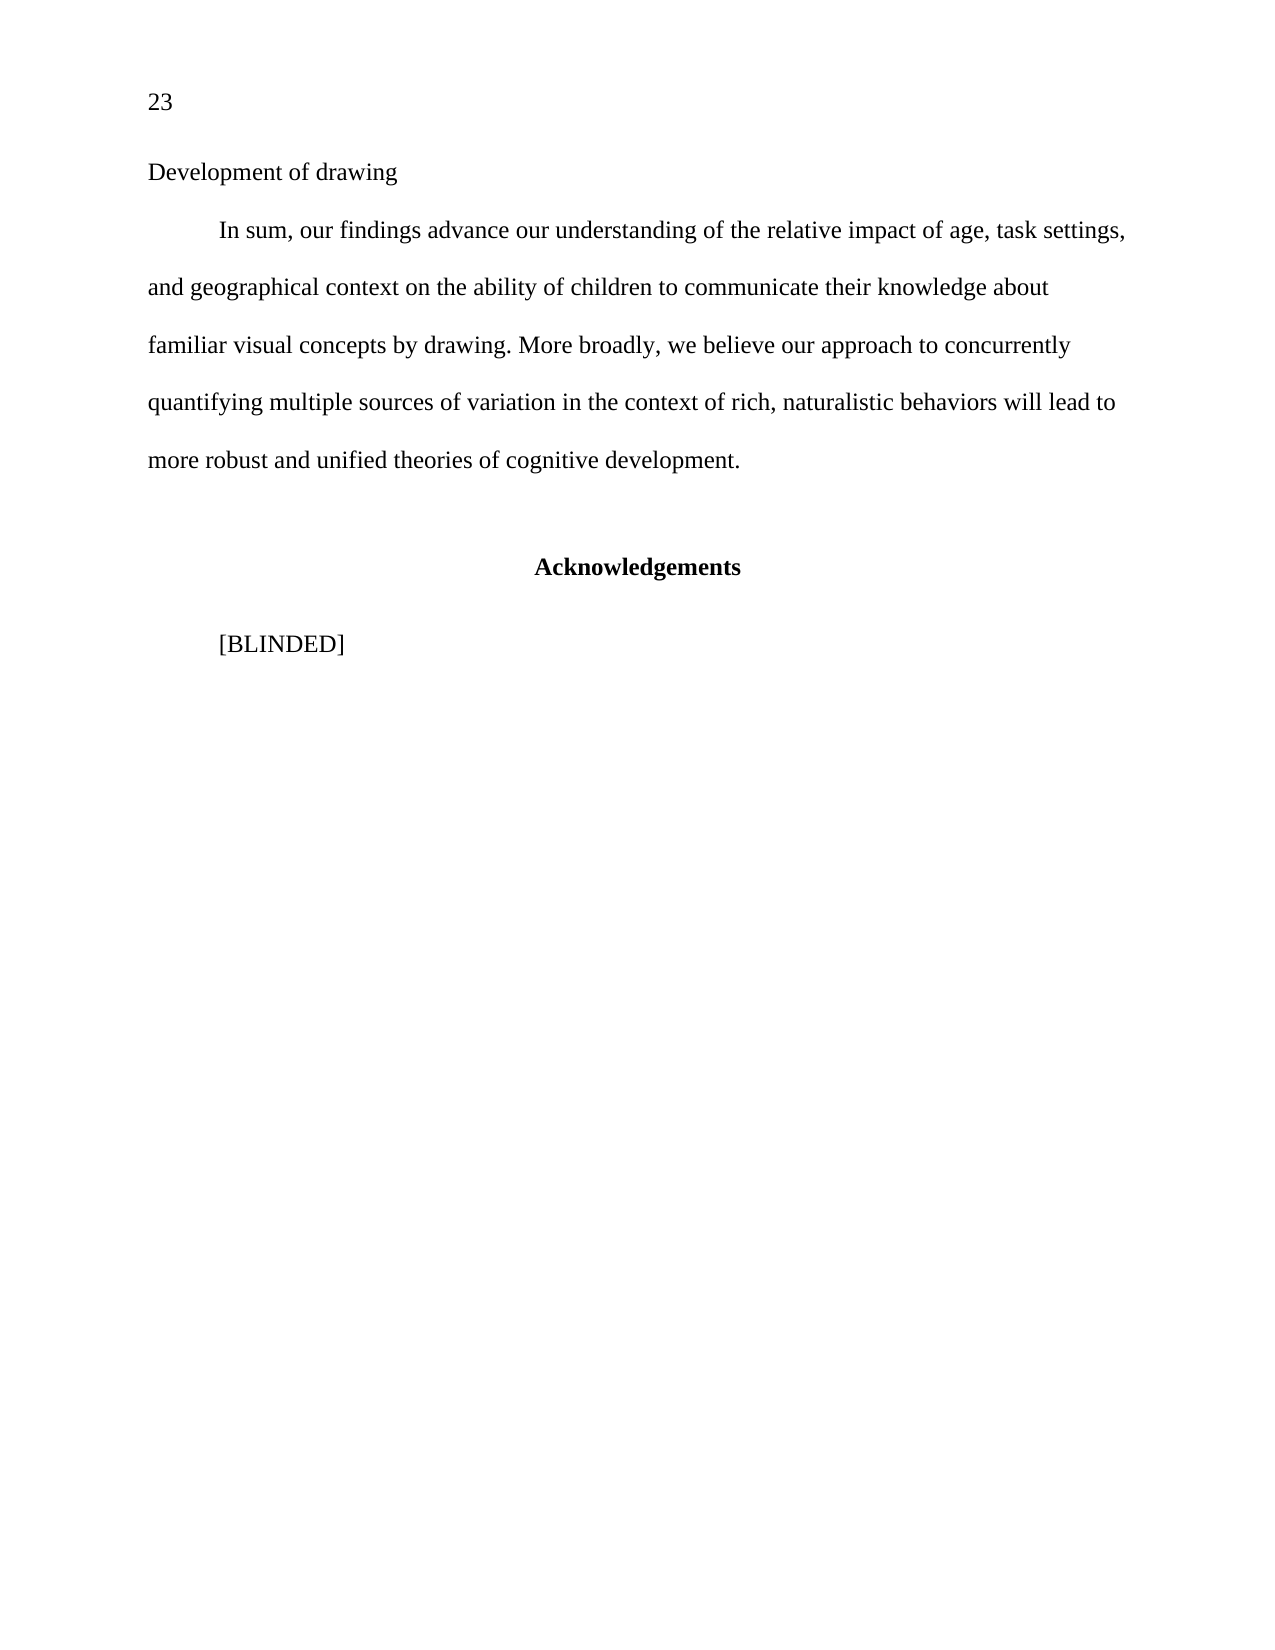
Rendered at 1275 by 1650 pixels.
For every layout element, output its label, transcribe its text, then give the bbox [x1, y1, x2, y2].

text [BLINDED] [148, 629, 1127, 657]
subtitle Acknowledgements [148, 552, 1127, 581]
text In sum, our findings advance our understanding of the relative impact of age, task settings, and geographical context on the ability of children to communicate their knowledge about familiar visual concepts by drawing. More broadly, we believe our approach to concurrently quantifying multiple sources of variation in the context of rich, naturalistic behaviors will lead to more robust and unified theories of cognitive development. [148, 215, 1127, 474]
